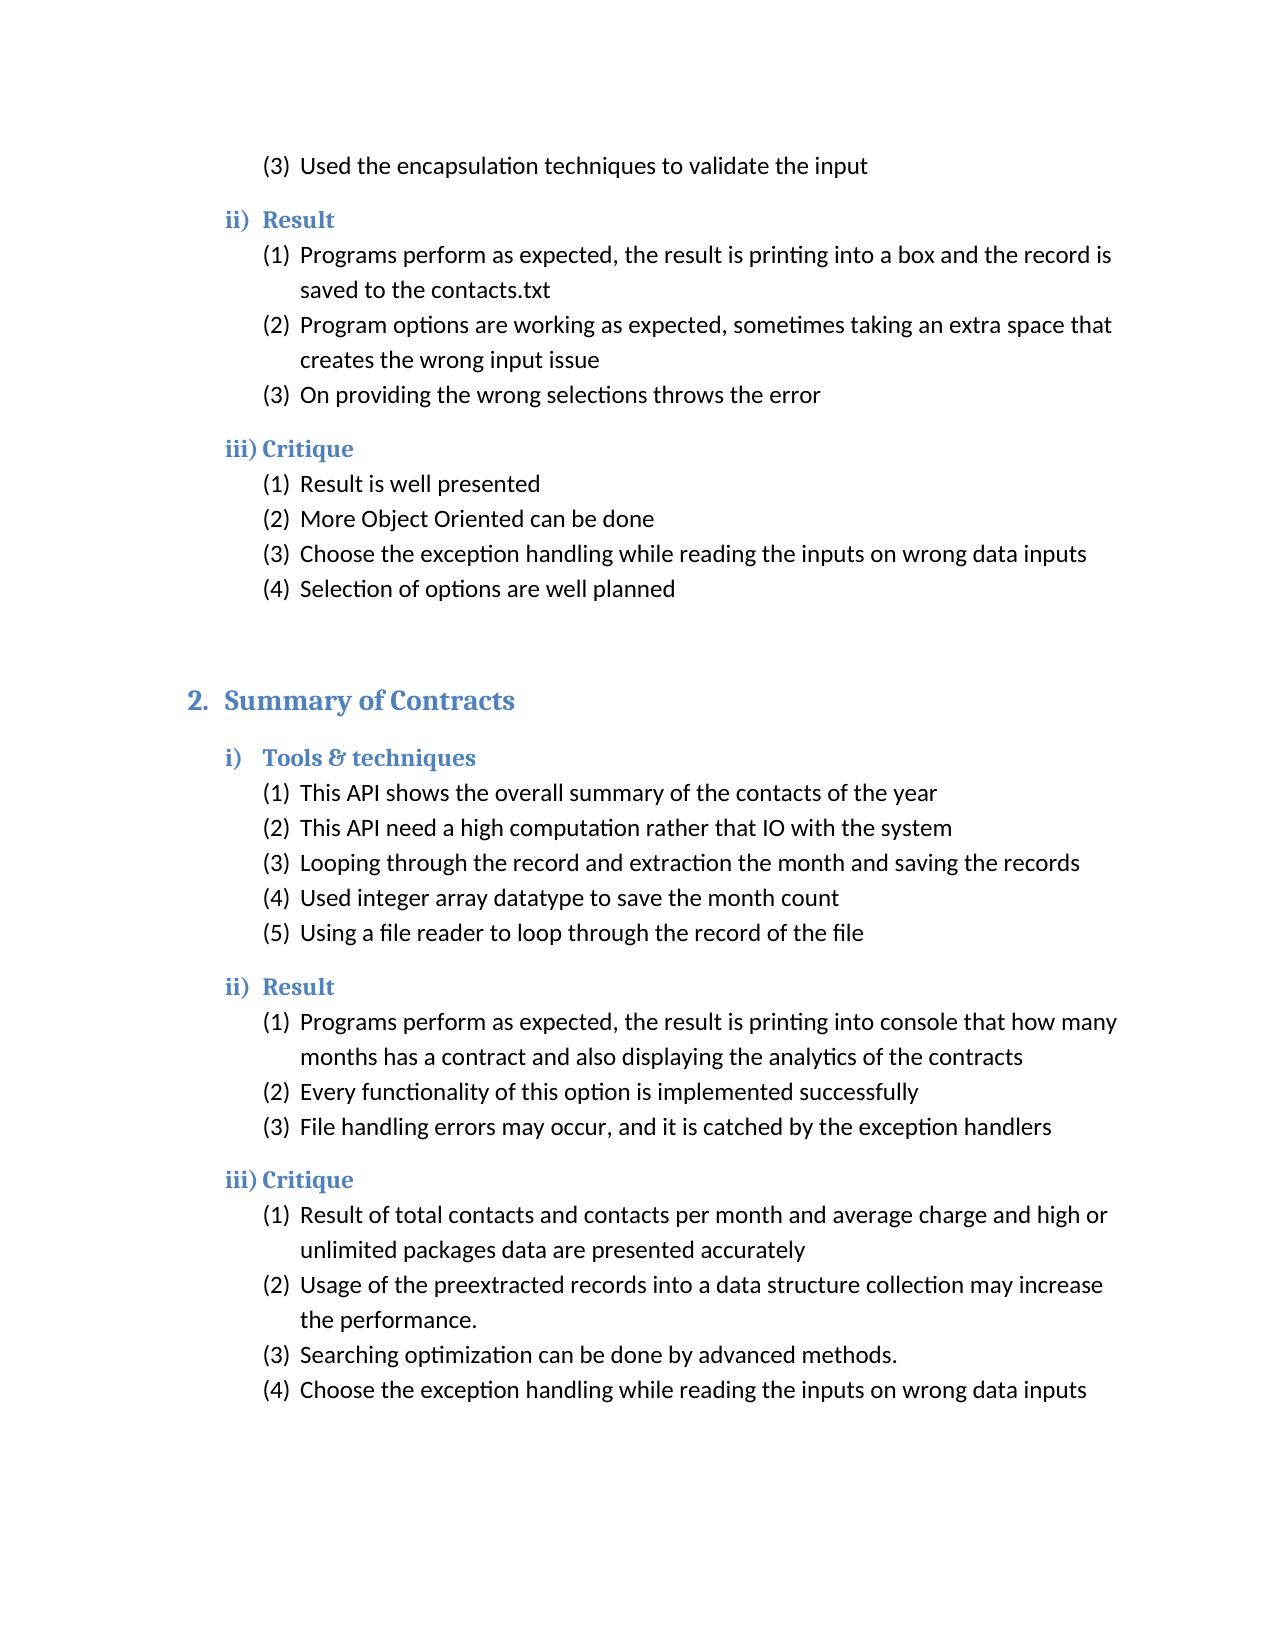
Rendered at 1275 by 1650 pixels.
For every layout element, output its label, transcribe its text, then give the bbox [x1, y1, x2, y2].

list Every functionality of this option is implemented successfully [262, 1076, 1125, 1106]
list Result of total contacts and contacts per month and average charge and high or unlimited packages data are presented accurately [262, 1199, 1125, 1265]
list Program options are working as expected, sometimes taking an extra space that creates the wrong input issue [262, 309, 1125, 374]
list Using a file reader to loop through the record of the file [262, 917, 1125, 947]
list Choose the exception handling while reading the inputs on wrong data inputs [262, 1374, 1125, 1405]
subtitle Critique [225, 435, 1125, 463]
subtitle Result [225, 973, 1125, 1001]
list This API shows the overall summary of the contacts of the year [262, 777, 1125, 807]
list More Object Oriented can be done [262, 503, 1125, 533]
list On providing the wrong selections throws the error [262, 379, 1125, 409]
list Result is well presented [262, 468, 1125, 498]
list This API need a high computation rather that IO with the system [262, 812, 1125, 842]
subtitle Critique [225, 1166, 1125, 1195]
list Used integer array datatype to save the month count [262, 882, 1125, 912]
list File handling errors may occur, and it is catched by the exception handlers [262, 1111, 1125, 1141]
list Choose the exception handling while reading the inputs on wrong data inputs [262, 538, 1125, 568]
subtitle Tools & techniques [225, 744, 1125, 772]
list Searching optimization can be done by advanced methods. [262, 1339, 1125, 1370]
list Selection of options are well planned [262, 573, 1125, 603]
list Programs perform as expected, the result is printing into console that how many months has a contract and also displaying the analytics of the contracts [262, 1006, 1125, 1071]
subtitle Summary of Contracts [187, 684, 1125, 718]
list Programs perform as expected, the result is printing into a box and the record is saved to the contacts.txt [262, 239, 1125, 304]
list Usage of the preextracted records into a data structure collection may increase the performance. [262, 1269, 1125, 1335]
list Looping through the record and extraction the month and saving the records [262, 847, 1125, 877]
list Used the encapsulation techniques to validate the input [262, 150, 1125, 181]
subtitle Result [225, 206, 1125, 234]
